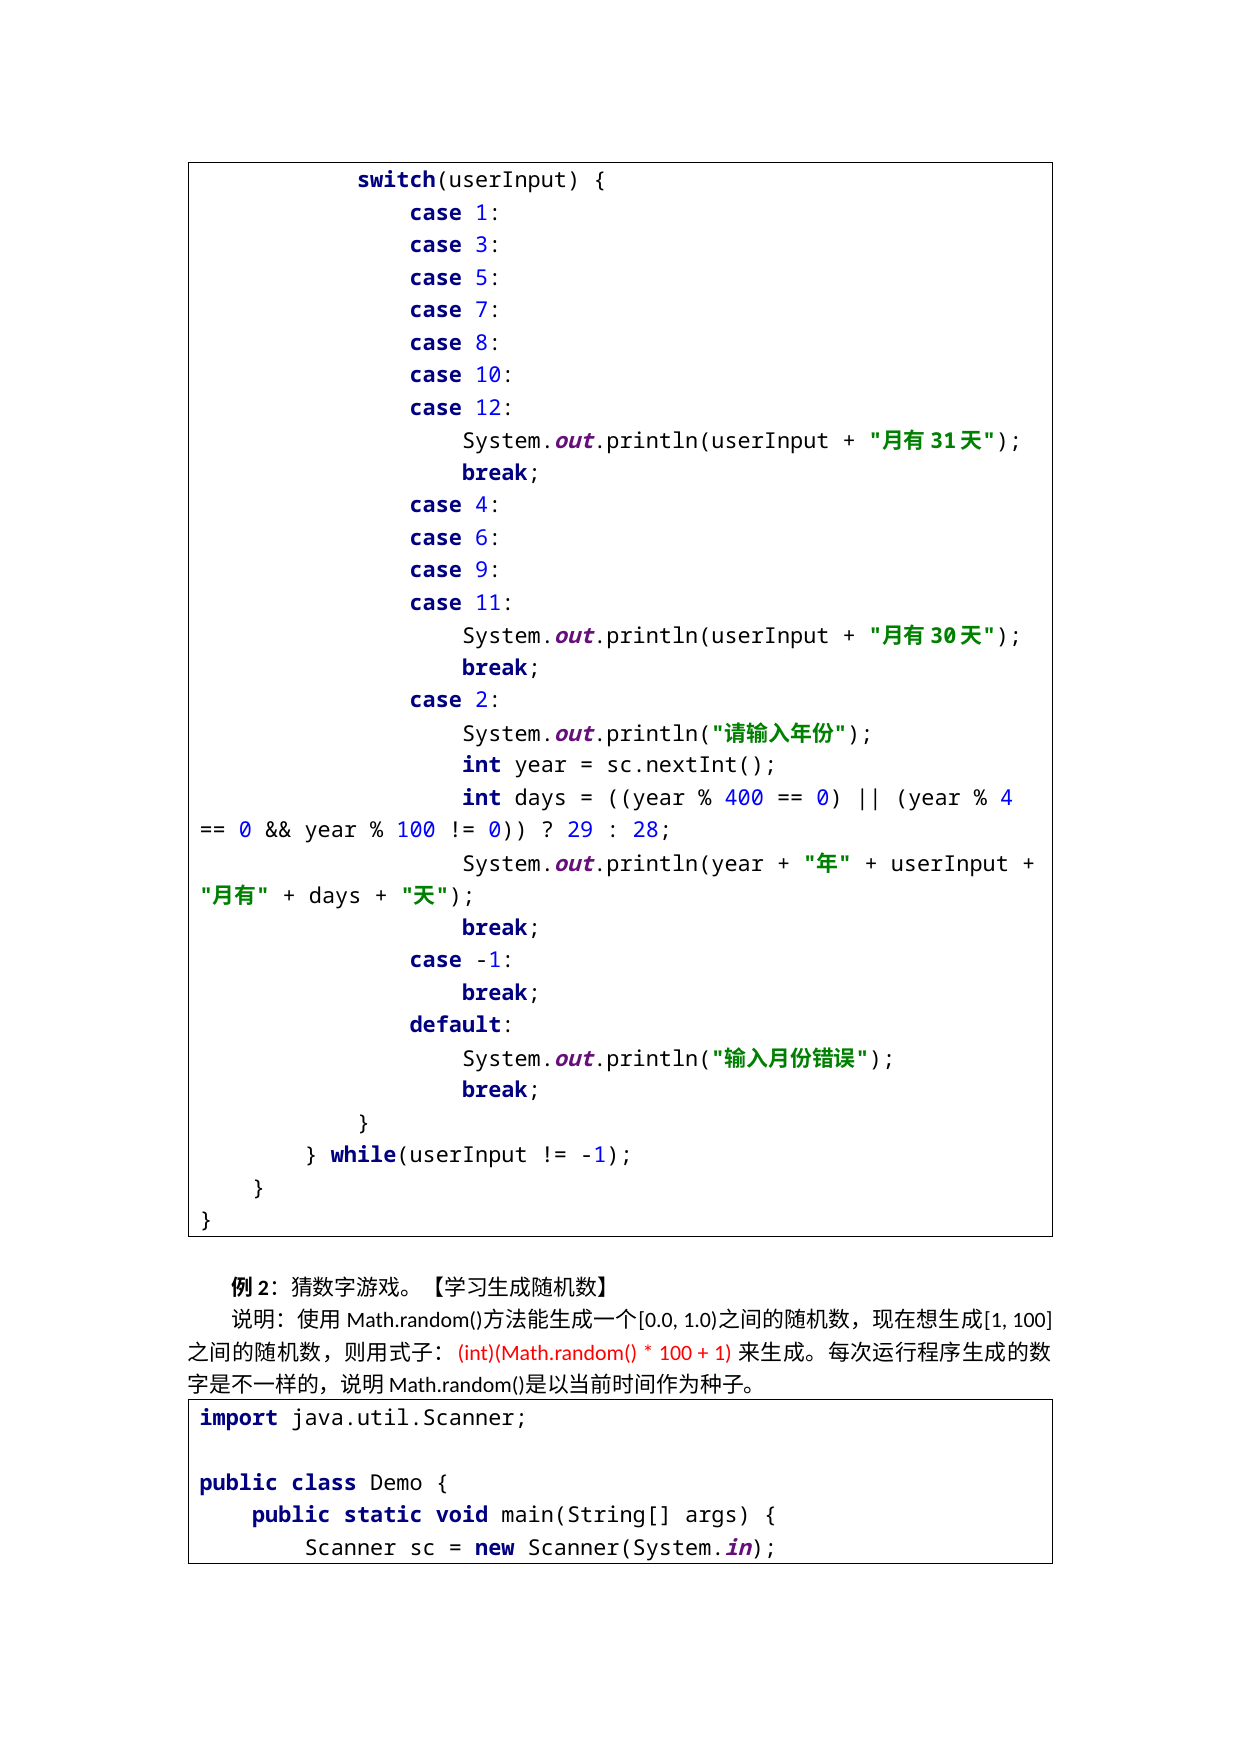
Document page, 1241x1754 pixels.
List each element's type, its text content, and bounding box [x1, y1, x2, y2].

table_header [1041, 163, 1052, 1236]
text 说明：使用Math.random()方法能生成一个[0.0, 1.0)之间的随机数，现在想生成[1, 100]之间的随机数，则用式子：(int)(Math.random() * 100 + 1) 来生成。每次运行程序生成的数字是不一样的，说明Math.random()是以当前时间作为种子。 [187, 1302, 1053, 1399]
text 例2：猜数字游戏。【学习生成随机数】 [187, 1269, 1053, 1302]
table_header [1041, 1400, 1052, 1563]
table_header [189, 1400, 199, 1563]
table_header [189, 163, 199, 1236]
